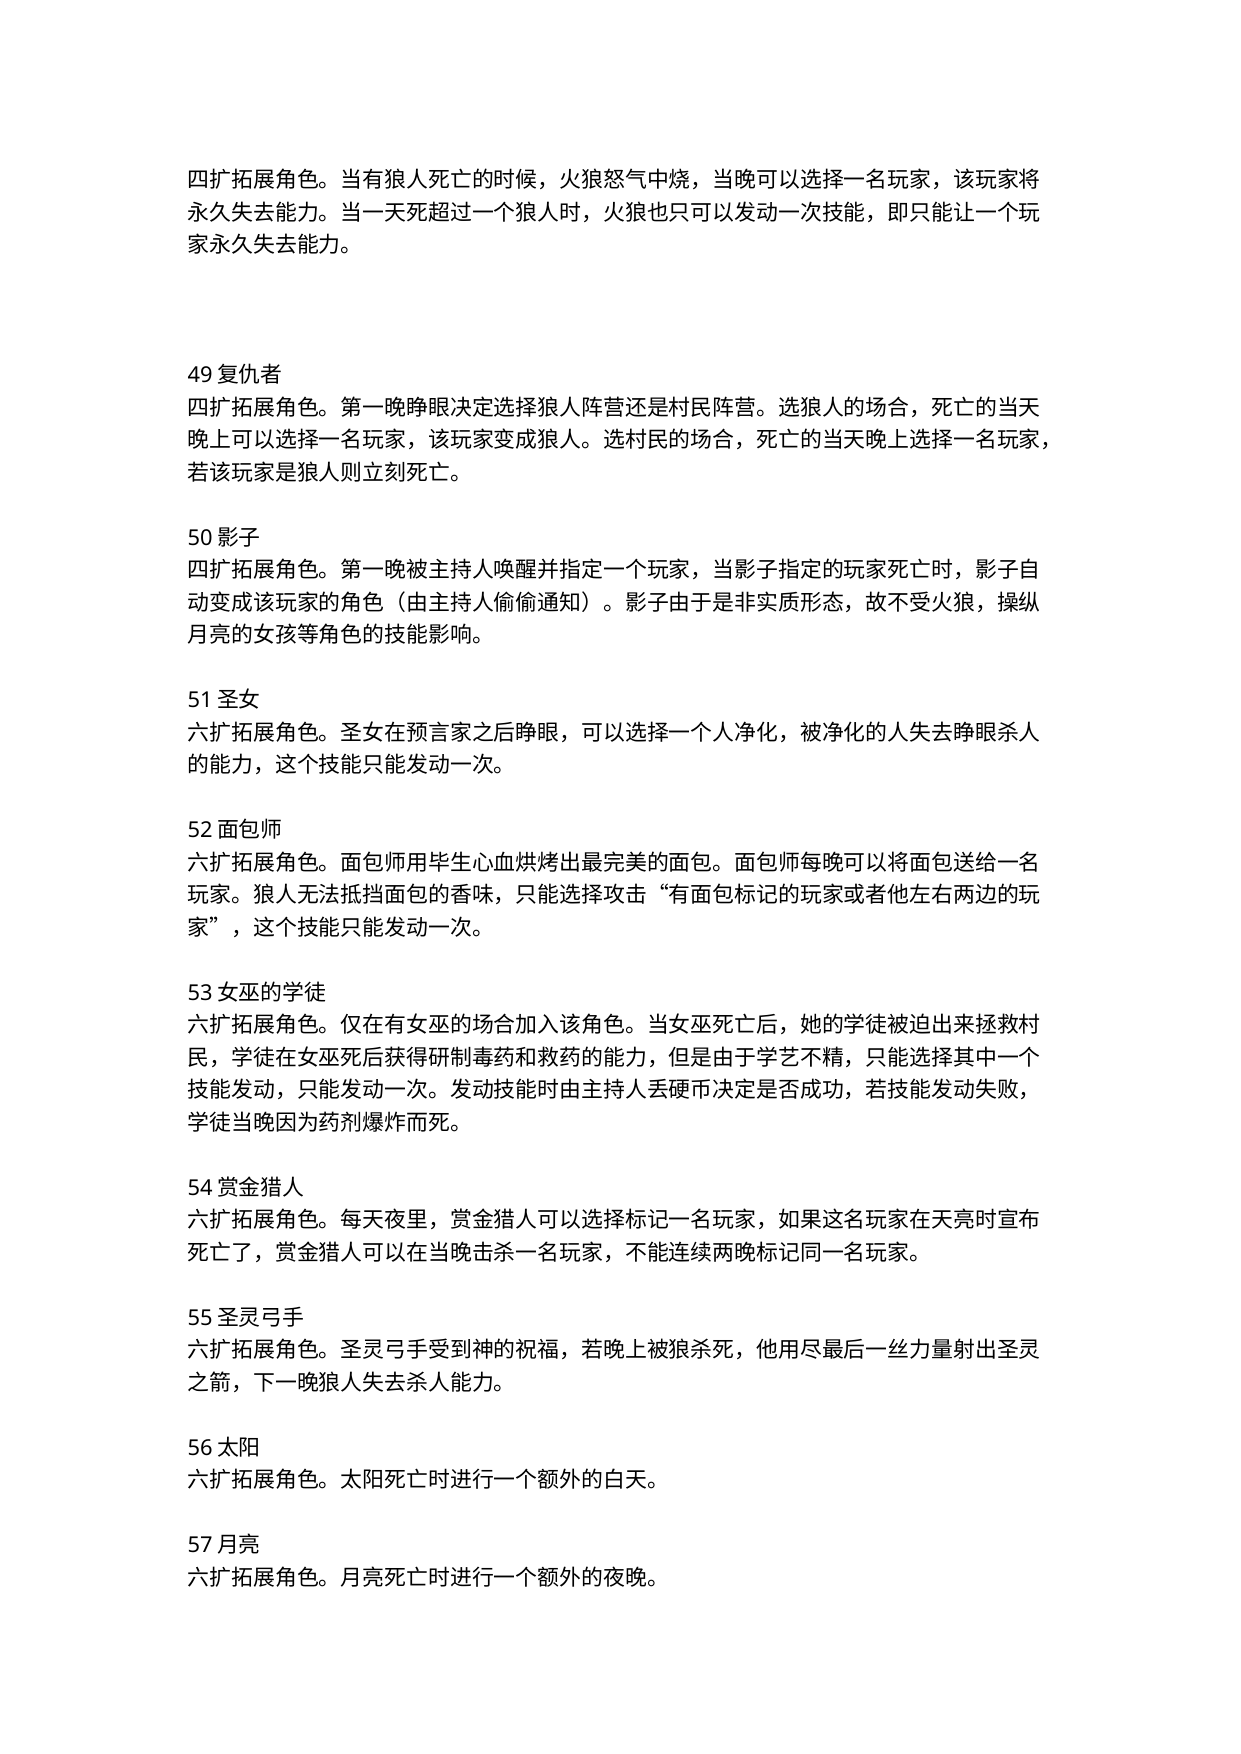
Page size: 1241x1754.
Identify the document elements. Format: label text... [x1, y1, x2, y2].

text 50影子 [187, 519, 1053, 552]
text 六扩拓展角色。每天夜里，赏金猎人可以选择标记一名玩家，如果这名玩家在天亮时宣布死亡了，赏金猎人可以在当晚击杀一名玩家，不能连续两晚标记同一名玩家。 [187, 1202, 1053, 1267]
text 53女巫的学徒 [187, 974, 1053, 1007]
text 六扩拓展角色。圣灵弓手受到神的祝福，若晚上被狼杀死，他用尽最后一丝力量射出圣灵之箭，下一晚狼人失去杀人能力。 [187, 1332, 1053, 1397]
text 四扩拓展角色。第一晚被主持人唤醒并指定一个玩家，当影子指定的玩家死亡时，影子自动变成该玩家的角色（由主持人偷偷通知）。影子由于是非实质形态，故不受火狼，操纵月亮的女孩等角色的技能影响。 [187, 552, 1053, 649]
text 52面包师 [187, 812, 1053, 844]
text 54赏金猎人 [187, 1169, 1053, 1202]
text 六扩拓展角色。面包师用毕生心血烘烤出最完美的面包。面包师每晚可以将面包送给一名玩家。狼人无法抵挡面包的香味，只能选择攻击“有面包标记的玩家或者他左右两边的玩家”，这个技能只能发动一次。 [187, 844, 1053, 942]
text 四扩拓展角色。第一晚睁眼决定选择狼人阵营还是村民阵营。选狼人的场合，死亡的当天晚上可以选择一名玩家，该玩家变成狼人。选村民的场合，死亡的当天晚上选择一名玩家，若该玩家是狼人则立刻死亡。 [187, 389, 1053, 487]
text 55圣灵弓手 [187, 1299, 1053, 1332]
text 六扩拓展角色。太阳死亡时进行一个额外的白天。 [187, 1462, 1053, 1494]
text 六扩拓展角色。仅在有女巫的场合加入该角色。当女巫死亡后，她的学徒被迫出来拯救村民，学徒在女巫死后获得研制毒药和救药的能力，但是由于学艺不精，只能选择其中一个技能发动，只能发动一次。发动技能时由主持人丢硬币决定是否成功，若技能发动失败，学徒当晚因为药剂爆炸而死。 [187, 1007, 1053, 1137]
text 51圣女 [187, 682, 1053, 714]
text 49复仇者 [187, 357, 1053, 389]
text 四扩拓展角色。当有狼人死亡的时候，火狼怒气中烧，当晚可以选择一名玩家，该玩家将永久失去能力。当一天死超过一个狼人时，火狼也只可以发动一次技能，即只能让一个玩家永久失去能力。 [187, 162, 1053, 259]
text 56太阳 [187, 1429, 1053, 1462]
text 六扩拓展角色。圣女在预言家之后睁眼，可以选择一个人净化，被净化的人失去睁眼杀人的能力，这个技能只能发动一次。 [187, 714, 1053, 779]
text 六扩拓展角色。月亮死亡时进行一个额外的夜晚。 [187, 1559, 1053, 1592]
text 57月亮 [187, 1527, 1053, 1559]
